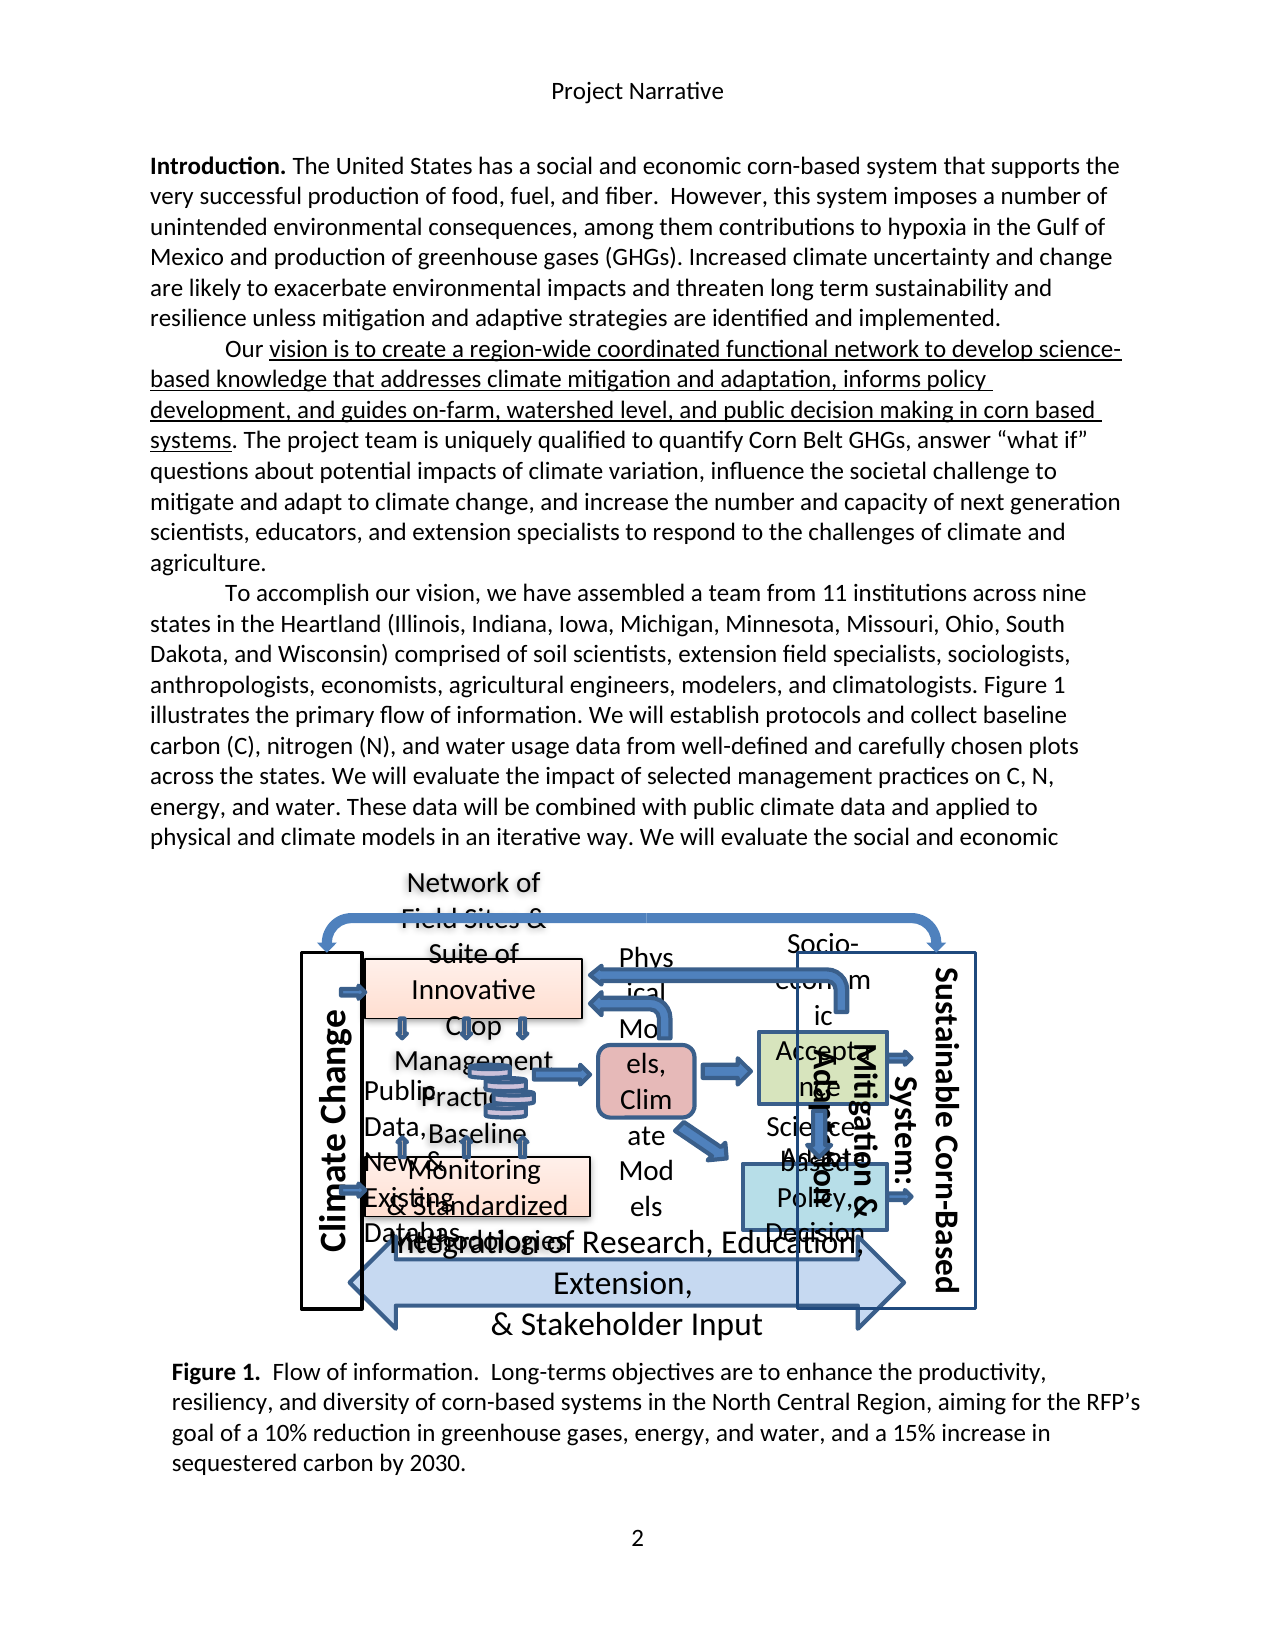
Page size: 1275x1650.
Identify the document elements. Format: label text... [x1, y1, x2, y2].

text Our vision is to create a region-wide coordinated functional network to develop science-based knowledge that addresses climate mitigation and adaptation, informs policy development, and guides on-farm, watershed level, and public decision making in corn based systems. The project team is uniquely qualified to quantify Corn Belt GHGs, answer “what if” questions about potential impacts of climate variation, influence the societal challenge to mitigate and adapt to climate change, and increase the number and capacity of next generation scientists, educators, and extension specialists to respond to the challenges of climate and agriculture. [150, 333, 1125, 577]
text Introduction. The has a social and economic corn-based system that supports the very successful production of food, fuel, and fiber. However, this system imposes a number of unintended environmental consequences, among them contributions to hypoxia in the and production of greenhouse gases (GHGs). Increased climate uncertainty and change are likely to exacerbate environmental impacts and threaten long term sustainability and resilience unless mitigation and adaptive strategies are identified and implemented. [150, 150, 1125, 333]
text To accomplish our vision, we have assembled a team from 11 institutions across nine states in the Heartland (Illinois, Indiana, Iowa, Michigan, Minnesota, Missouri, Ohio, South Dakota, and Wisconsin) comprised of soil scientists, extension field specialists, sociologists, anthropologists, economists, agricultural engineers, modelers, and climatologists. Figure 1 illustrates the primary flow of information. We will establish protocols and collect baseline carbon (C), nitrogen (N), and water usage data from well-defined and carefully chosen plots across the states. We will evaluate the impact of selected management practices on C, N, energy, and water. These data will be combined with public climate data and applied to physical and climate models in an iterative way. We will evaluate the social and economic [150, 577, 1125, 852]
